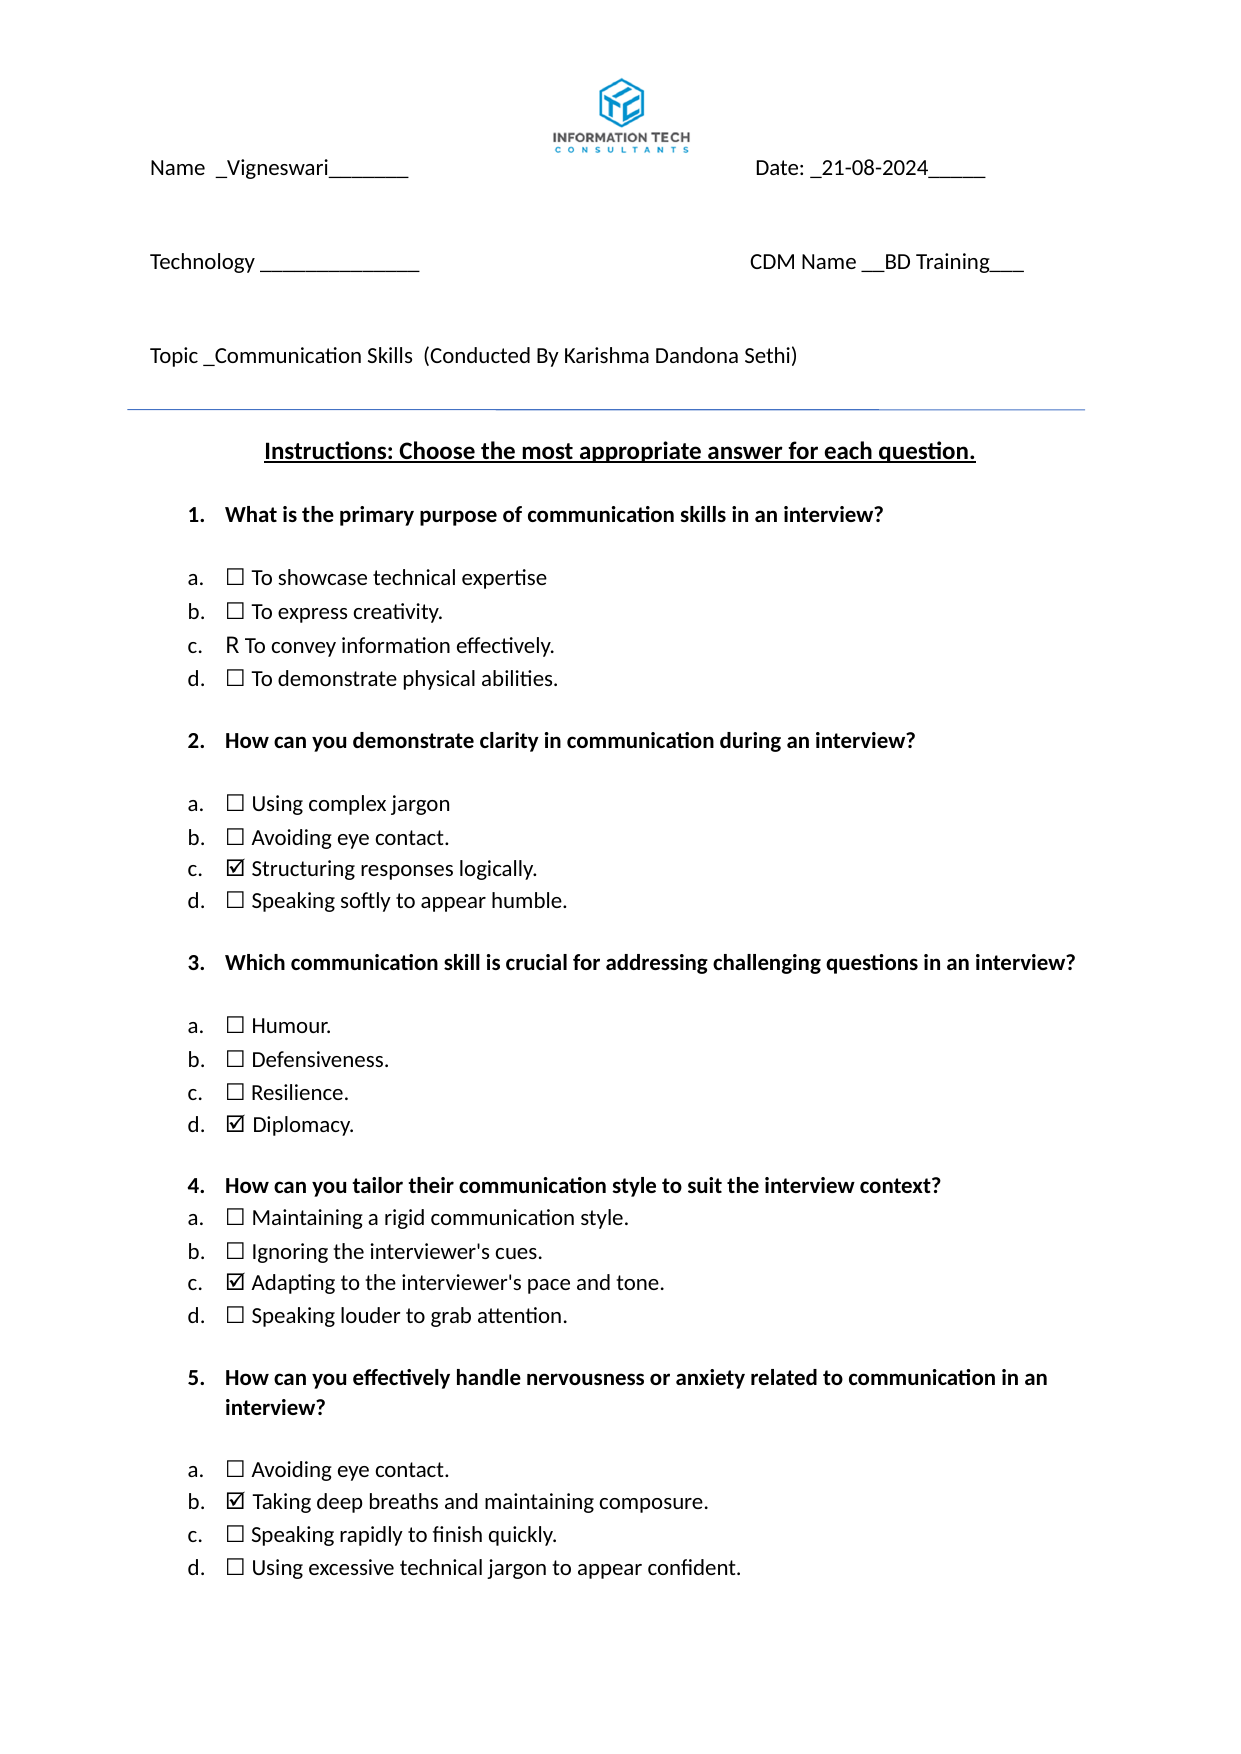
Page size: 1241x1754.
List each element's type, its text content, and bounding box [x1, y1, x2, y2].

list What is the primary purpose of communication skills in an interview? [187, 501, 1090, 529]
list To express creativity. [187, 595, 1090, 626]
list Speaking softly to appear humble. [187, 884, 1090, 916]
list Structuring responses logically. [187, 854, 1090, 882]
list Which communication skill is crucial for addressing challenging questions in an interview? [187, 948, 1090, 976]
list Speaking louder to grab attention. [187, 1299, 1090, 1330]
list Avoiding eye contact. [187, 820, 1090, 852]
list Avoiding eye contact. [187, 1453, 1090, 1484]
list To convey information effectively. [187, 628, 1090, 660]
text Technology ______________ CDM Name __BD Training___ [150, 247, 1090, 275]
text Instructions: Choose the most appropriate answer for each question. [150, 435, 1090, 465]
list How can you demonstrate clarity in communication during an interview? [187, 726, 1090, 754]
list Ignoring the interviewer's cues. [187, 1235, 1090, 1266]
list Speaking rapidly to finish quickly. [187, 1517, 1090, 1549]
picture [549, 73, 691, 154]
text Name _Vigneswari_______ Date: _21-08-2024_____ [150, 153, 1090, 182]
list Resilience. [187, 1076, 1090, 1107]
list Humour. [187, 1009, 1090, 1040]
list Taking deep breaths and maintaining composure. [187, 1487, 1090, 1515]
list Using complex jargon [187, 787, 1090, 818]
list To demonstrate physical abilities. [187, 662, 1090, 693]
list How can you effectively handle nervousness or anxiety related to communication in an interview? [187, 1363, 1090, 1421]
list Defensiveness. [187, 1042, 1090, 1074]
list Diplomacy. [187, 1110, 1090, 1138]
list Adapting to the interviewer's pace and tone. [187, 1268, 1090, 1296]
text Topic _Communication Skills (Conducted By Karishma Dandona Sethi) [150, 341, 1090, 369]
list Maintaining a rigid communication style. [187, 1201, 1090, 1232]
list To showcase technical expertise [187, 561, 1090, 592]
list Using excessive technical jargon to appear confident. [187, 1551, 1090, 1582]
list How can you tailor their communication style to suit the interview context? [187, 1171, 1090, 1199]
